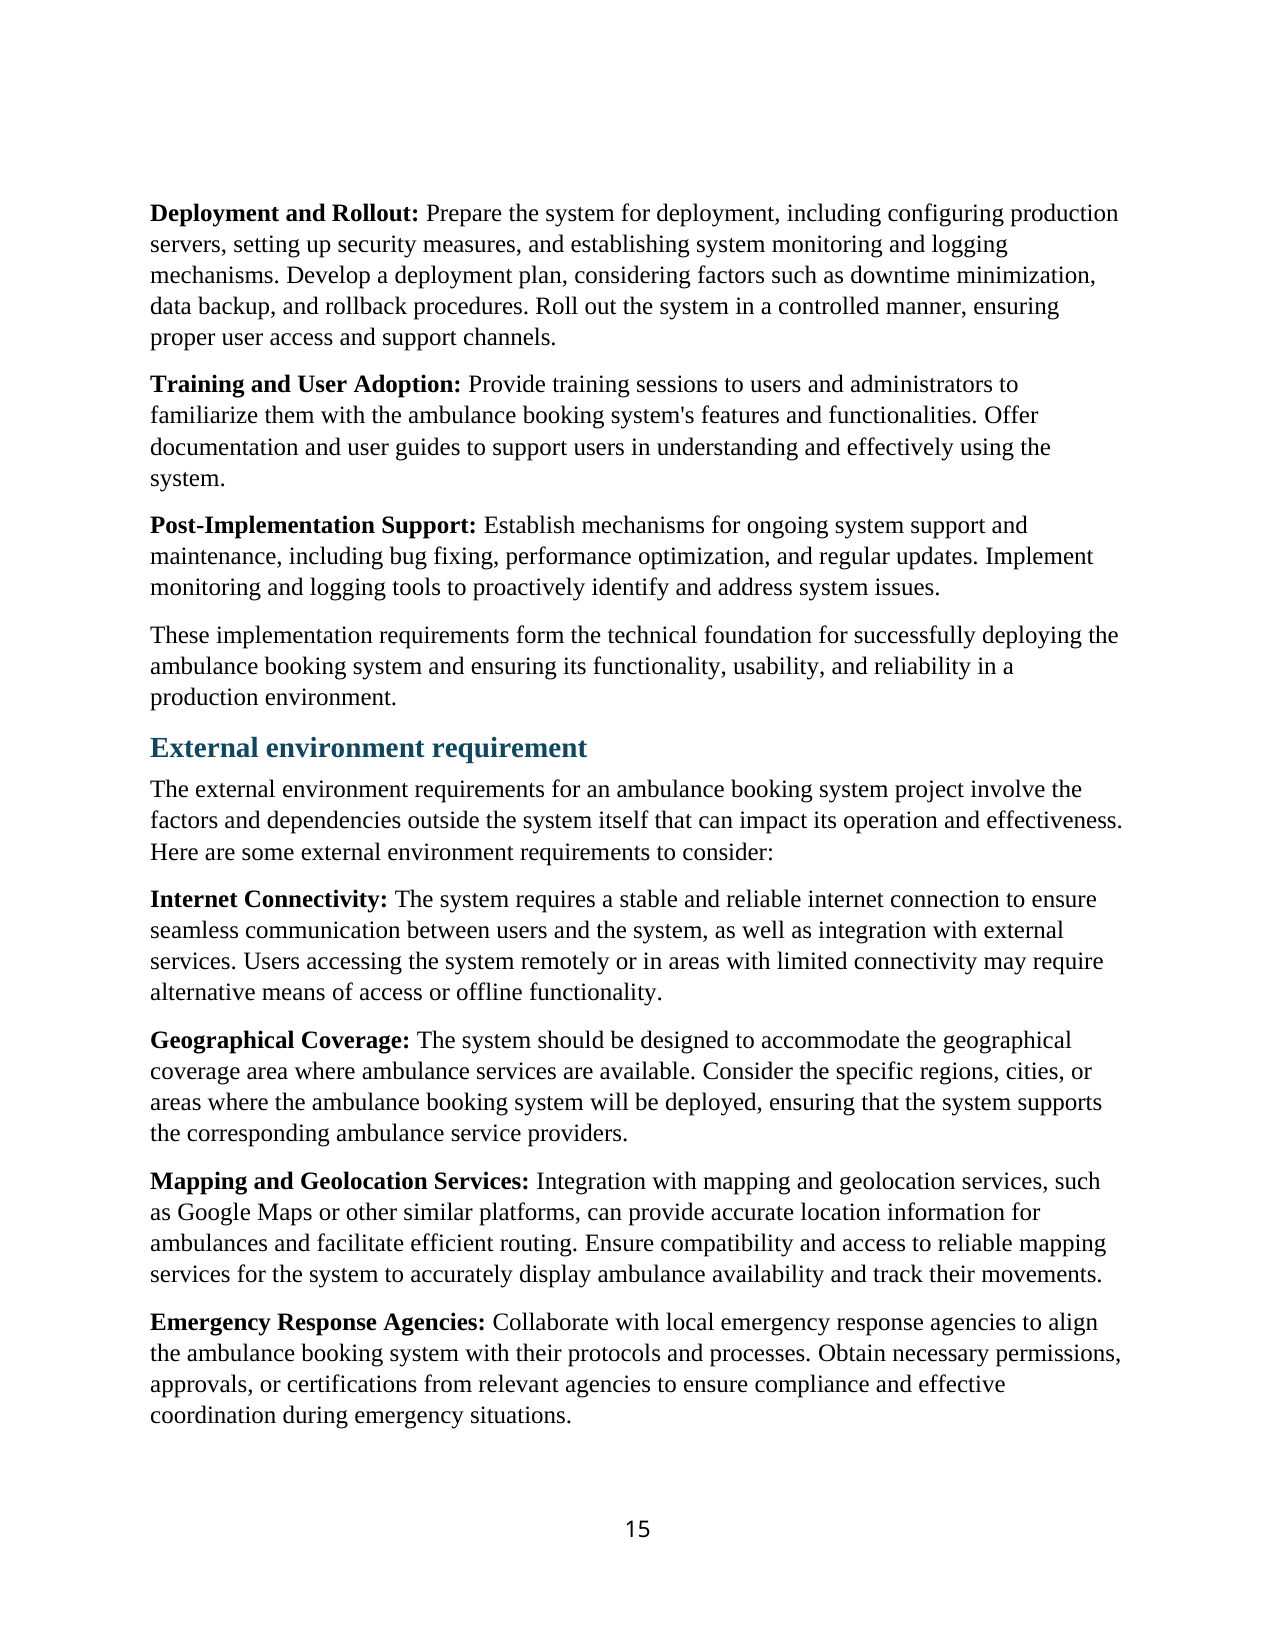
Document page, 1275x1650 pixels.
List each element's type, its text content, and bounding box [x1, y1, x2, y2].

text These implementation requirements form the technical foundation for successfully deploying the ambulance booking system and ensuring its functionality, usability, and reliability in a production environment. [150, 620, 1125, 711]
text Emergency Response Agencies: Collaborate with local emergency response agencies to align the ambulance booking system with their protocols and processes. Obtain necessary permissions, approvals, or certifications from relevant agencies to ensure compliance and effective coordination during emergency situations. [150, 1307, 1125, 1429]
text The external environment requirements for an ambulance booking system project involve the factors and dependencies outside the system itself that can impact its operation and effectiveness. Here are some external environment requirements to consider: [150, 774, 1125, 865]
subtitle External environment requirement [150, 730, 1125, 763]
text Deployment and Rollout: Prepare the system for deployment, including configuring production servers, setting up security measures, and establishing system monitoring and logging mechanisms. Develop a deployment plan, considering factors such as downtime minimization, data backup, and rollback procedures. Roll out the system in a controlled manner, ensuring proper user access and support channels. [150, 198, 1125, 351]
text Training and User Adoption: Provide training sessions to users and administrators to familiarize them with the ambulance booking system's features and functionalities. Offer documentation and user guides to support users in understanding and effectively using the system. [150, 369, 1125, 491]
text Mapping and Geolocation Services: Integration with mapping and geolocation services, such as Google Maps or other similar platforms, can provide accurate location information for ambulances and facilitate efficient routing. Ensure compatibility and access to reliable mapping services for the system to accurately display ambulance availability and track their movements. [150, 1166, 1125, 1288]
text Geographical Coverage: The system should be designed to accommodate the geographical coverage area where ambulance services are available. Consider the specific regions, cities, or areas where the ambulance booking system will be deployed, ensuring that the system supports the corresponding ambulance service providers. [150, 1025, 1125, 1147]
text Post-Implementation Support: Establish mechanisms for ongoing system support and maintenance, including bug fixing, performance optimization, and regular updates. Implement monitoring and logging tools to proactively identify and address system issues. [150, 510, 1125, 601]
text Internet Connectivity: The system requires a stable and reliable internet connection to ensure seamless communication between users and the system, as well as integration with external services. Users accessing the system remotely or in areas with limited connectivity may require alternative means of access or offline functionality. [150, 884, 1125, 1006]
